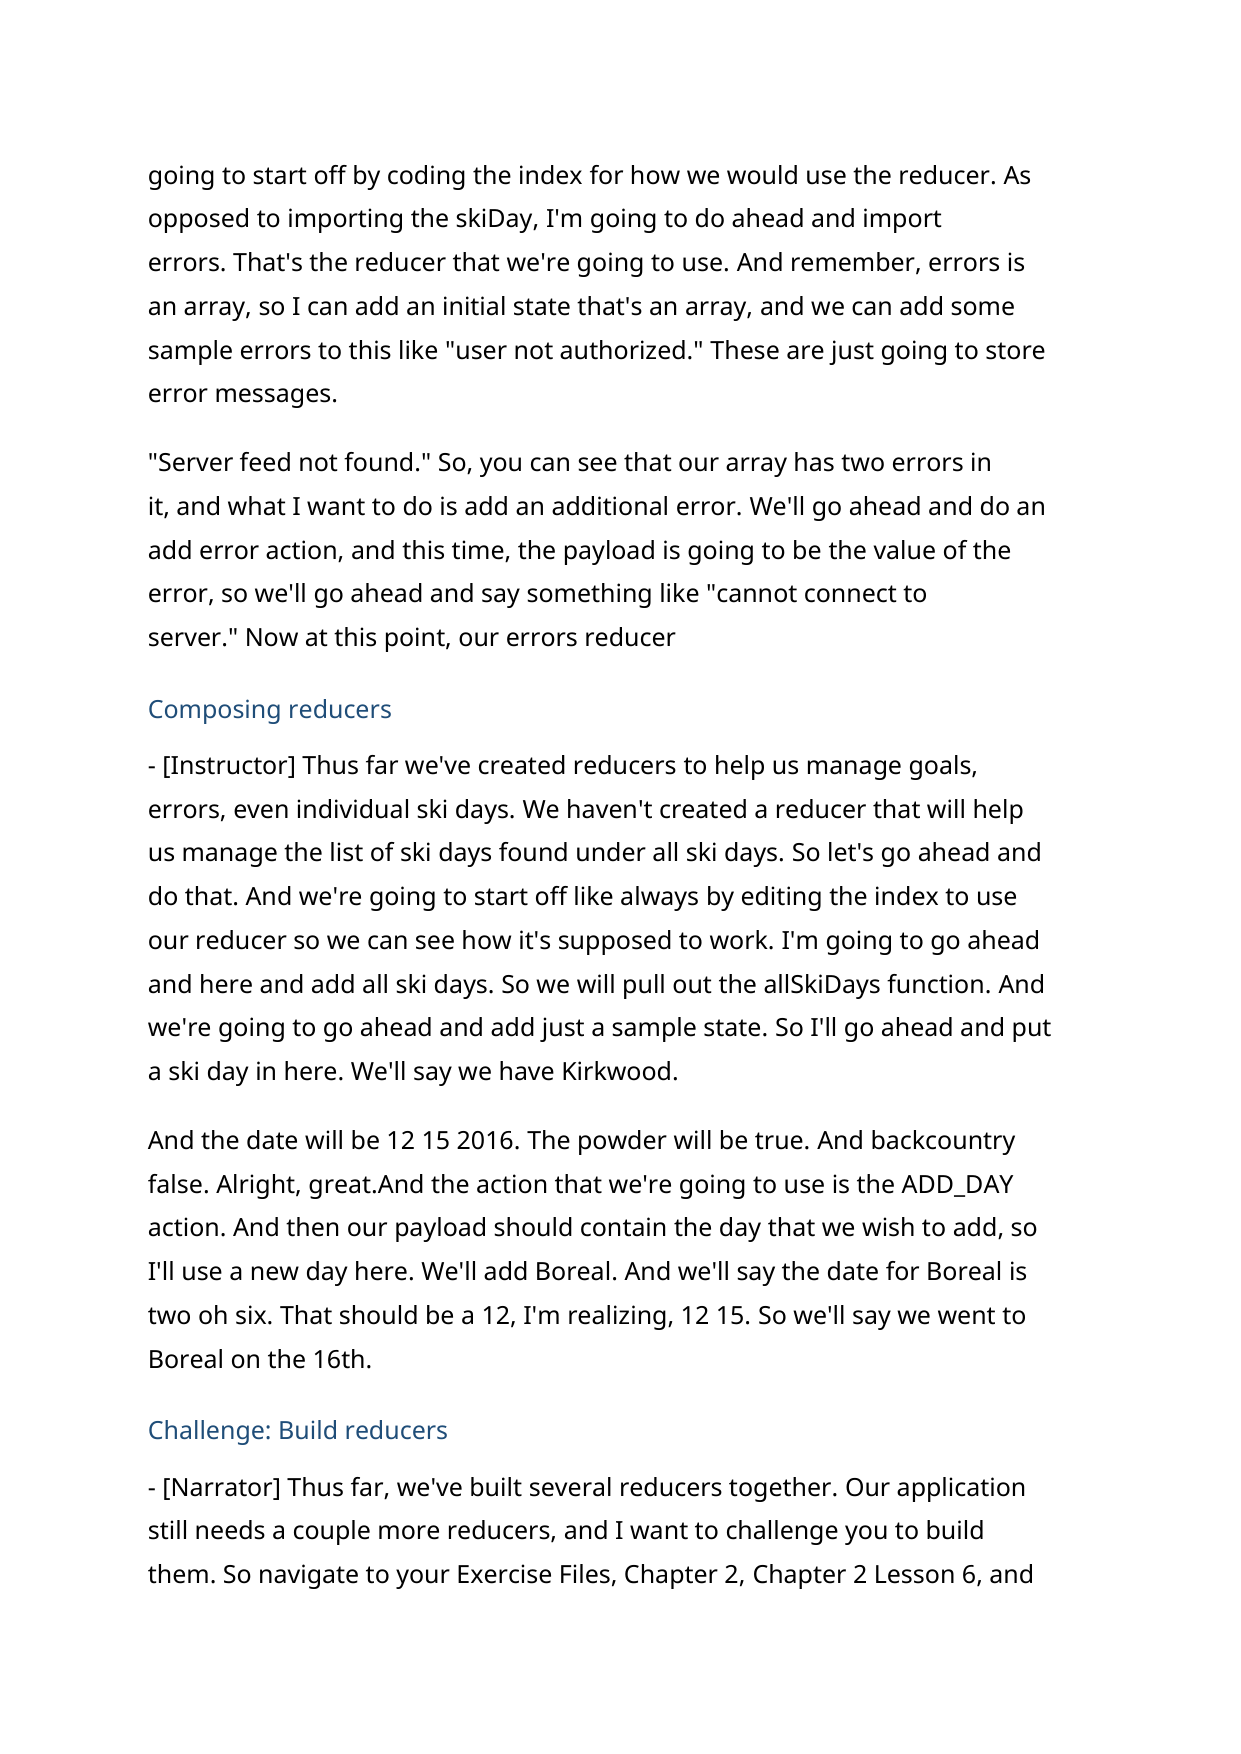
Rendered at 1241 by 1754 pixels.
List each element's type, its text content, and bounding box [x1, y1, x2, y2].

subtitle Composing reducers [148, 691, 1093, 725]
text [148, 1459, 1055, 1591]
text And the date will be 12 15 2016. The powder will be true. And backcountry false. Alright, great.And the action that we're going to use is the ADD_DAY action. And then our payload should contain the day that we wish to add, so I'll use a new day here. We'll add Boreal. And we'll say the date for Boreal is two oh six. That should be a 12, I'm realizing, 12 15. So we'll say we went to Boreal on the 16th. [148, 1113, 1055, 1375]
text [148, 148, 1055, 410]
subtitle Challenge: Build reducers [148, 1413, 1093, 1447]
text "Server feed not found." So, you can see that our array has two errors in it, and what I want to do is add an additional error. We'll go ahead and do an add error action, and this time, the payload is going to be the value of the error, so we'll go ahead and say something like "cannot connect to server." Now at this point, our errors reducer [148, 435, 1055, 654]
text - [Instructor] Thus far we've created reducers to help us manage goals, errors, even individual ski days. We haven't created a reducer that will help us manage the list of ski days found under all ski days. So let's go ahead and do that. And we're going to start off like always by editing the index to use our reducer so we can see how it's supposed to work. I'm going to go ahead and here and add all ski days. So we will pull out the allSkiDays function. And we're going to go ahead and add just a sample state. So I'll go ahead and put a ski day in here. We'll say we have Kirkwood. [148, 738, 1055, 1088]
